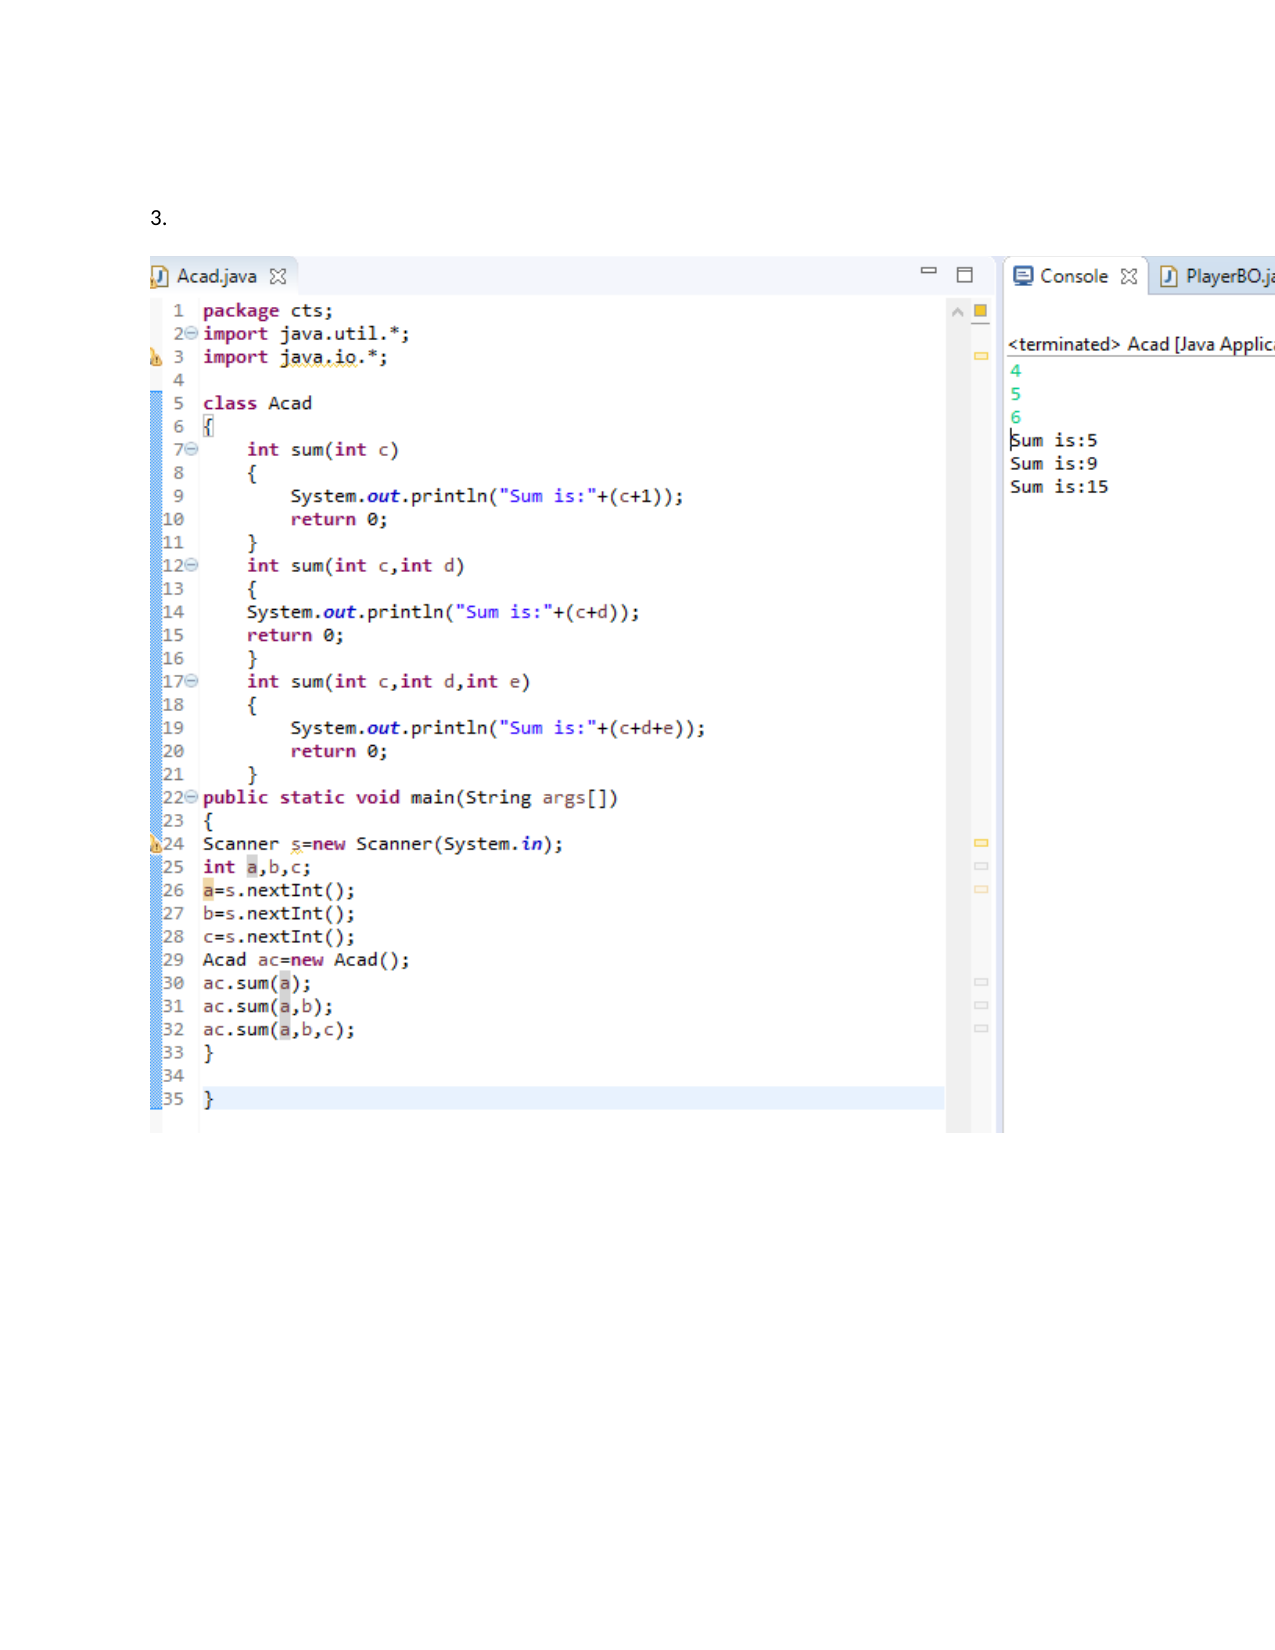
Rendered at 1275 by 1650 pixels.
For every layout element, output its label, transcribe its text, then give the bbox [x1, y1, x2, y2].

text 3. [150, 203, 1125, 231]
picture [150, 256, 1275, 1133]
